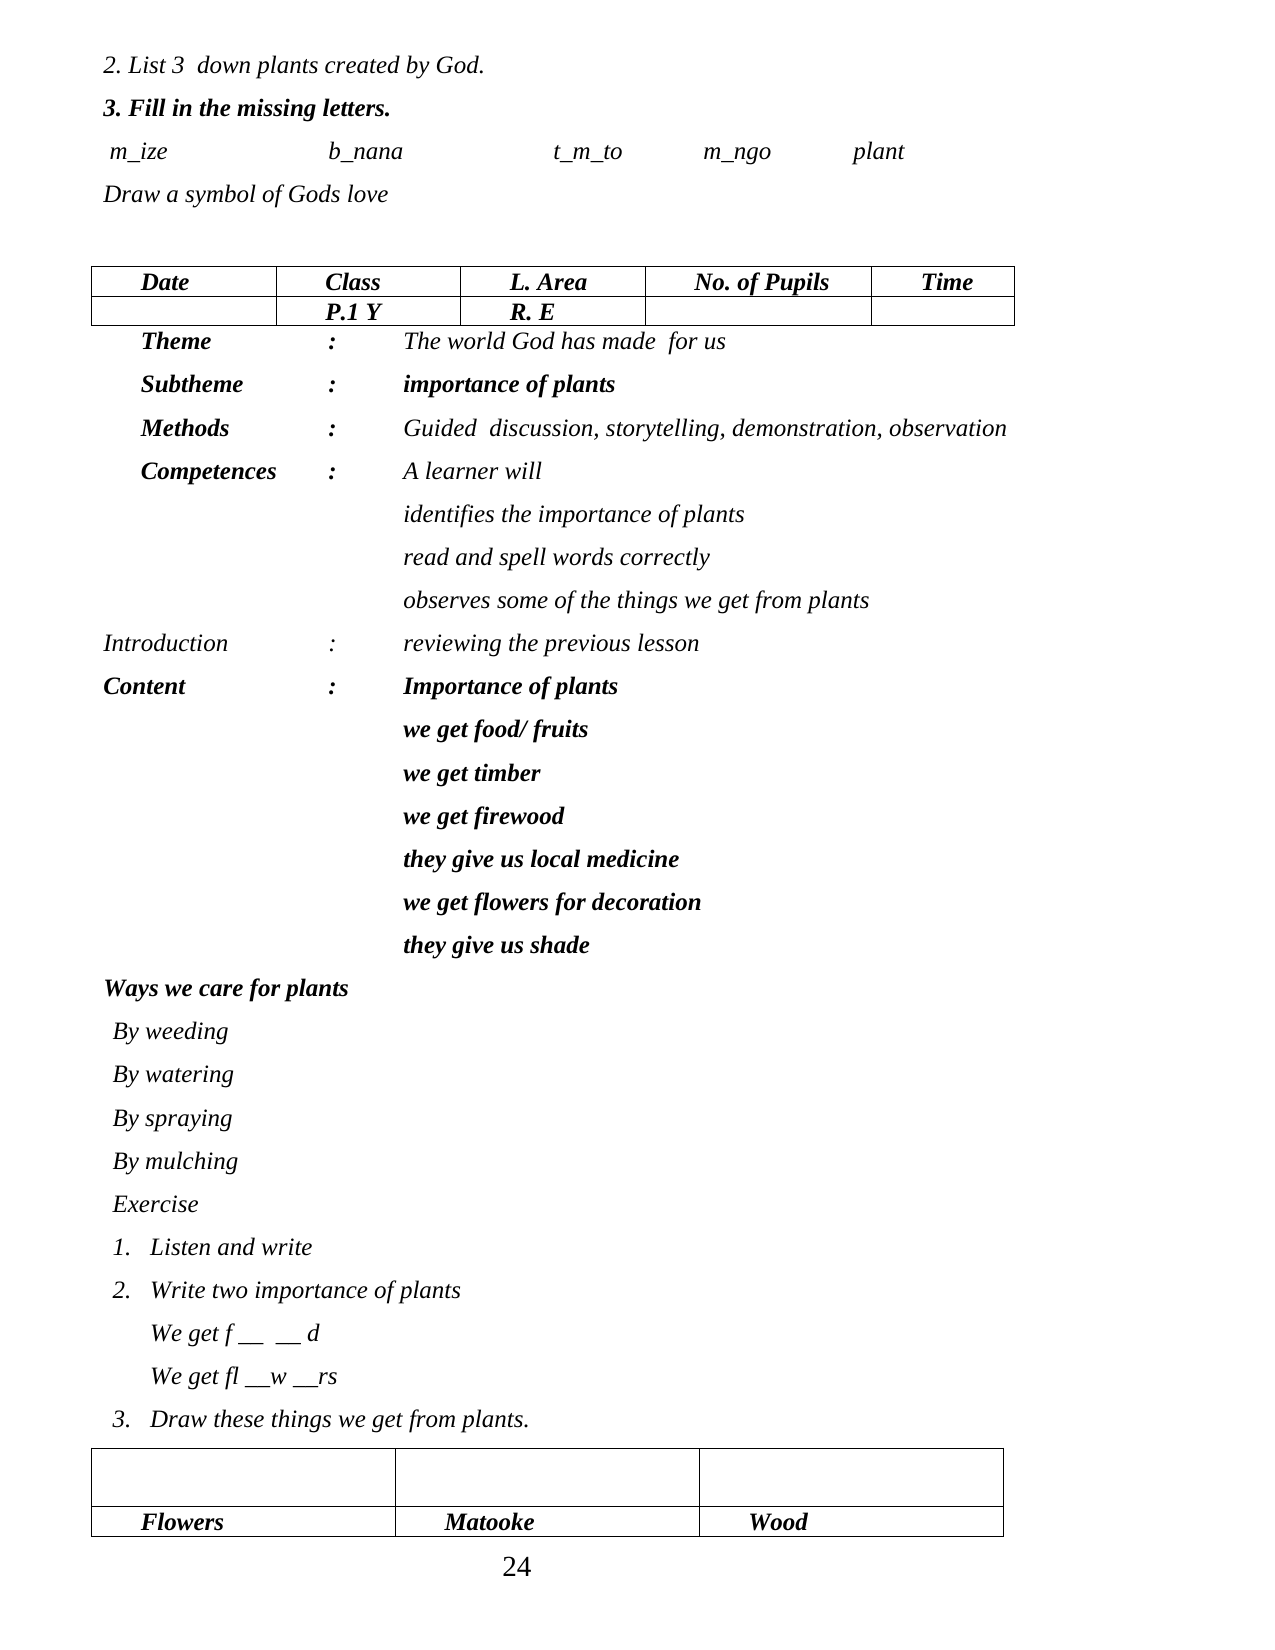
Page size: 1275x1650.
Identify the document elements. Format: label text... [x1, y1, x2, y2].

text By mulching [112, 1146, 1181, 1174]
table_cell P.1 Y [277, 297, 460, 325]
table_header No. of Pupils [646, 267, 871, 296]
text Competences : A learner will [141, 456, 1181, 484]
list Listen and write [112, 1232, 1181, 1261]
table_cell [92, 297, 276, 325]
text Content : Importance of plants [103, 671, 1181, 700]
table_cell Wood [700, 1507, 1003, 1536]
list Draw these things we get from plants. [112, 1404, 1181, 1433]
table_header L. Area [461, 267, 645, 296]
text Methods : Guided discussion, storytelling, demonstration, observation [141, 413, 1181, 441]
table_header Class [277, 267, 460, 296]
text By weeding [112, 1016, 1181, 1045]
table_cell R. E [461, 297, 645, 325]
table_cell Flowers [92, 1507, 395, 1536]
table_cell Matooke [396, 1507, 699, 1536]
text observes some of the things we get from plants [403, 585, 1181, 614]
table_header Date [92, 267, 276, 296]
table_cell [872, 297, 1014, 325]
text By spraying [112, 1103, 1181, 1131]
text we get timber [403, 758, 1181, 786]
text we get flowers for decoration [403, 887, 1181, 916]
text they give us local medicine [403, 844, 1181, 873]
text Exercise [112, 1189, 1181, 1218]
text Introduction : reviewing the previous lesson [103, 628, 1181, 657]
text identifies the importance of plants [403, 499, 1181, 528]
text we get firewood [403, 801, 1181, 829]
text Subtheme : importance of plants [141, 369, 1181, 398]
table_header [92, 1449, 395, 1506]
table_header [396, 1449, 699, 1506]
text Draw a symbol of Gods love [103, 179, 1181, 208]
text Theme : The world God has made for us [103, 326, 1181, 355]
table_header Time [872, 267, 1014, 296]
text 2. List 3 down plants created by God. [103, 50, 1181, 79]
text read and spell words correctly [403, 542, 1181, 571]
text By watering [112, 1059, 1181, 1088]
text Ways we care for plants [103, 973, 1181, 1002]
list Write two importance of plants [112, 1275, 1181, 1304]
text we get food/ fruits [403, 714, 1181, 743]
text We get fl __w __rs [150, 1361, 1181, 1390]
text m_ize b_nana t_m_to m_ngo plant [103, 136, 1181, 165]
table_cell [646, 297, 871, 325]
text 3. Fill in the missing letters. [103, 93, 1181, 122]
text We get f __ __ d [150, 1318, 1181, 1347]
text they give us shade [403, 930, 1181, 959]
table_header [700, 1449, 1003, 1506]
